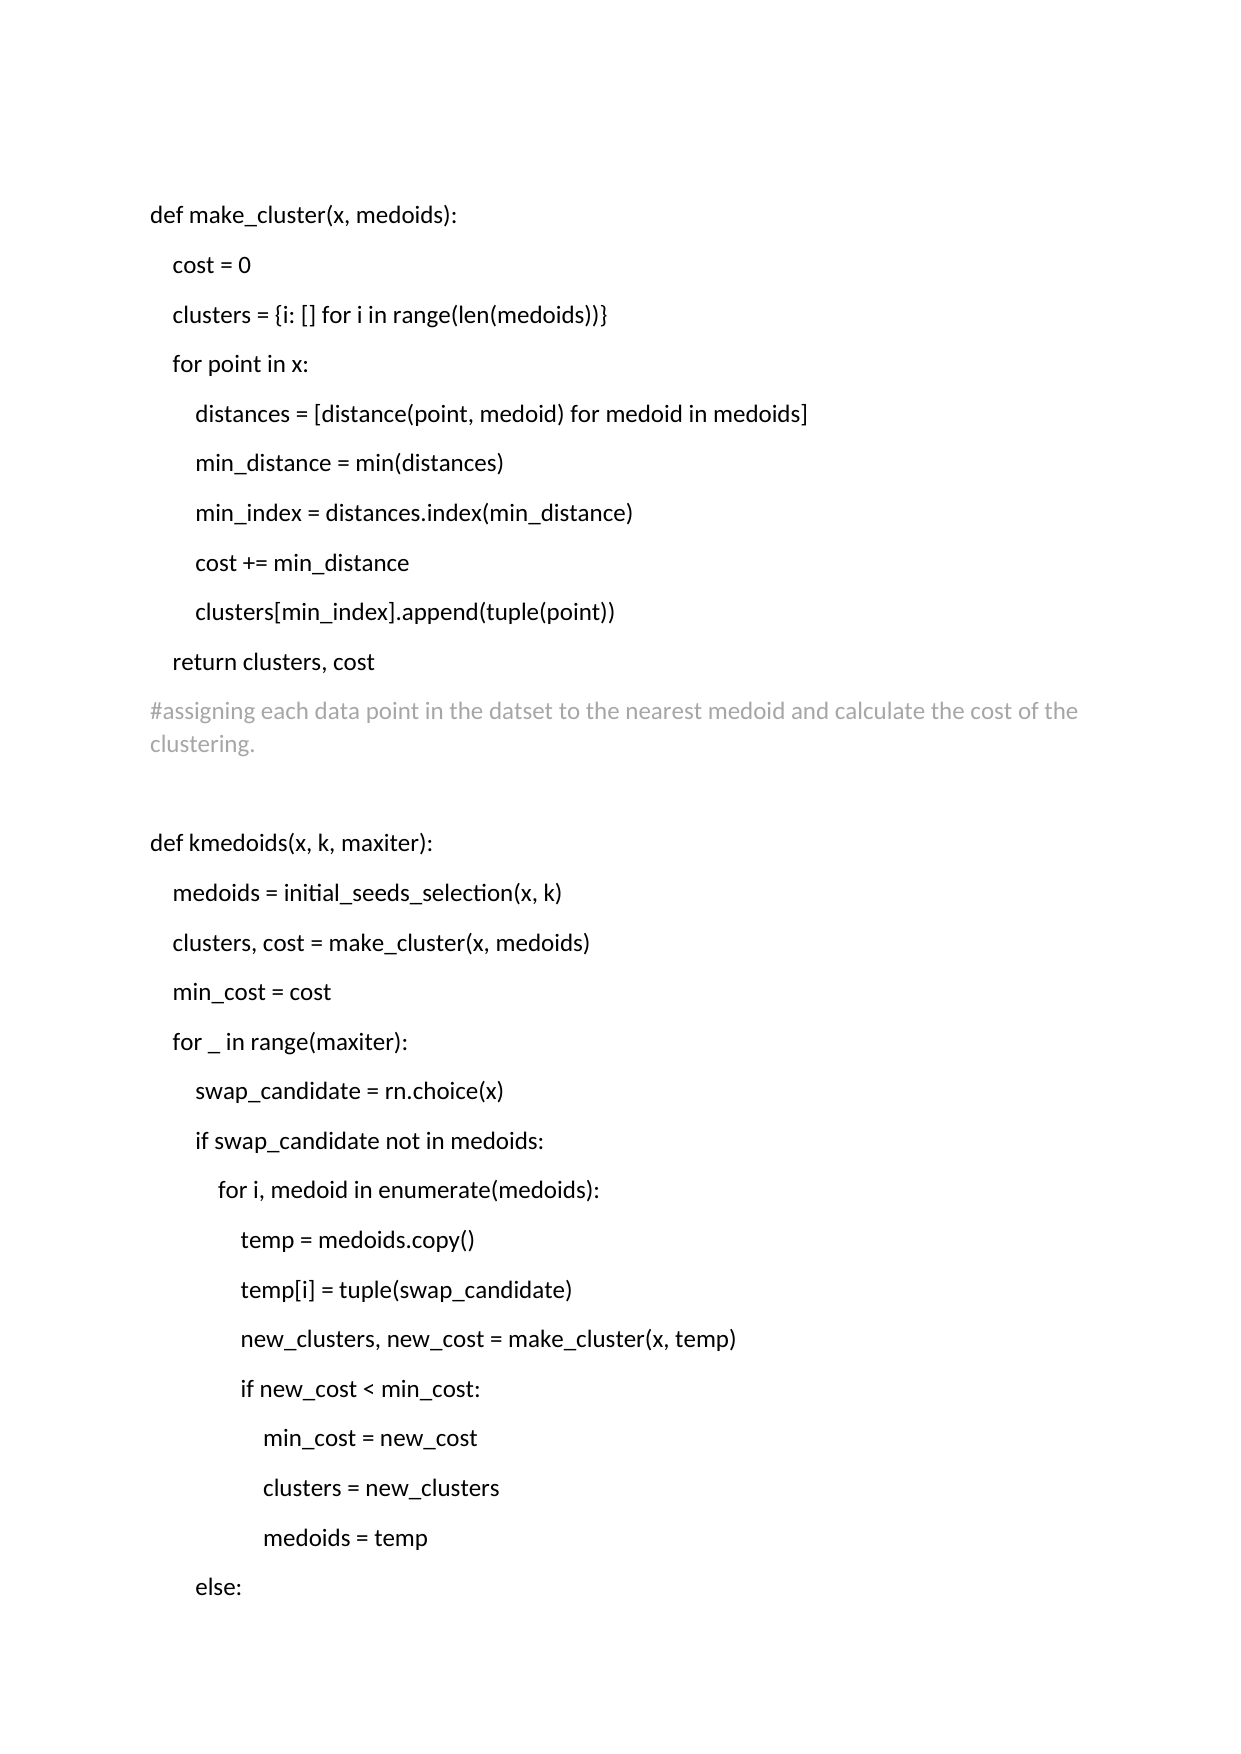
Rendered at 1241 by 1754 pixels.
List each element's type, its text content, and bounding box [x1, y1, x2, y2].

text min_index = distances.index(min_distance) [150, 497, 1090, 528]
text medoids = initial_seeds_selection(x, k) [150, 877, 1090, 908]
text def kmedoids(x, k, maxiter): [150, 827, 1090, 858]
text for point in x: [150, 348, 1090, 379]
text clusters = {i: [] for i in range(len(medoids))} [150, 299, 1090, 329]
text clusters[min_index].append(tuple(point)) [150, 596, 1090, 627]
text for _ in range(maxiter): [150, 1026, 1090, 1056]
text min_cost = cost [150, 976, 1090, 1007]
text if swap_candidate not in medoids: [150, 1125, 1090, 1156]
text clusters = new_clusters [150, 1472, 1090, 1503]
text #assigning each data point in the datset to the nearest medoid and calculate the cost of the clustering. [150, 695, 1090, 759]
text for i, medoid in enumerate(medoids): [150, 1174, 1090, 1205]
text return clusters, cost [150, 646, 1090, 676]
text min_cost = new_cost [150, 1422, 1090, 1453]
text def make_cluster(x, medoids): [150, 199, 1090, 230]
text else: [150, 1571, 1090, 1602]
text clusters, cost = make_cluster(x, medoids) [150, 927, 1090, 957]
text min_distance = min(distances) [150, 447, 1090, 478]
text cost = 0 [150, 249, 1090, 280]
text temp[i] = tuple(swap_candidate) [150, 1274, 1090, 1304]
text temp = medoids.copy() [150, 1224, 1090, 1255]
text swap_candidate = rn.choice(x) [150, 1075, 1090, 1106]
text medoids = temp [150, 1522, 1090, 1552]
text distances = [distance(point, medoid) for medoid in medoids] [150, 398, 1090, 428]
text if new_cost < min_cost: [150, 1373, 1090, 1403]
text cost += min_distance [150, 547, 1090, 577]
text new_clusters, new_cost = make_cluster(x, temp) [150, 1323, 1090, 1354]
